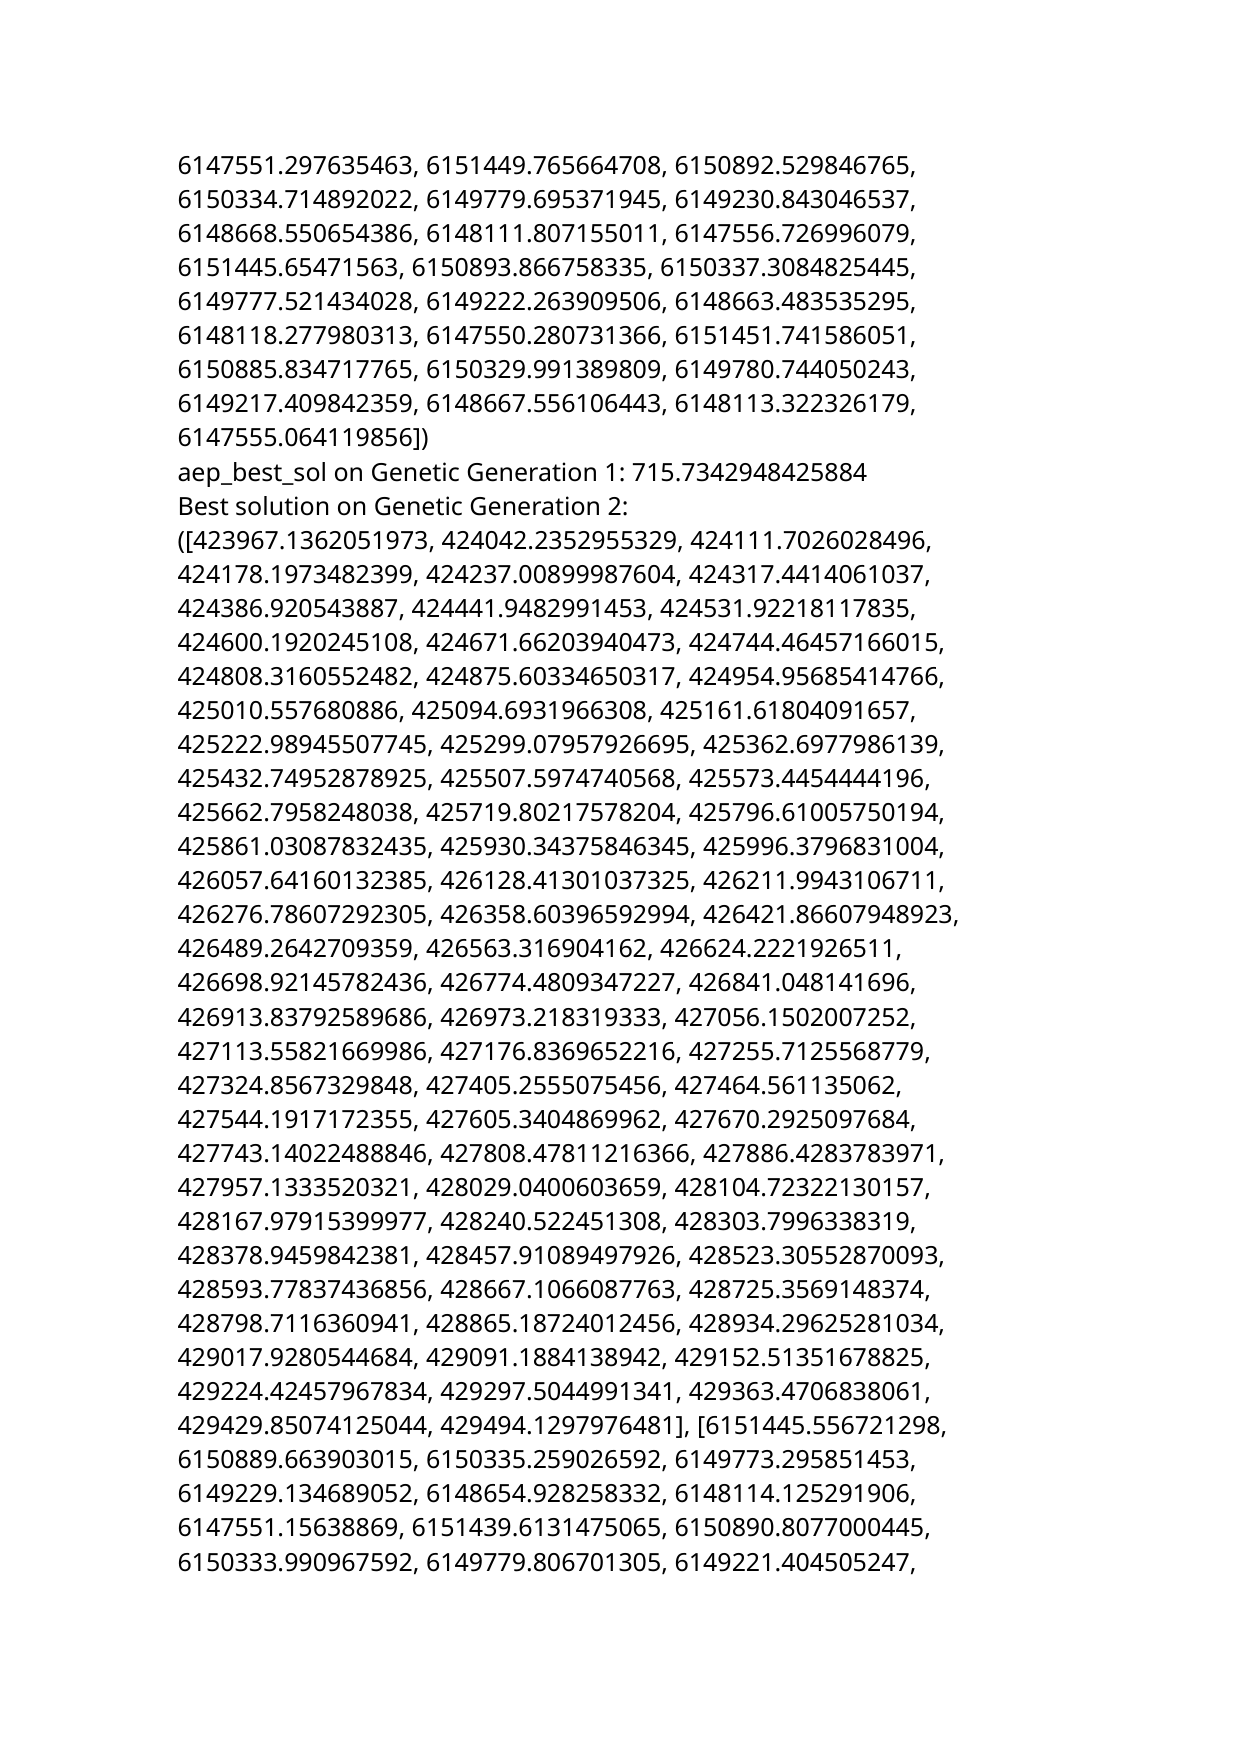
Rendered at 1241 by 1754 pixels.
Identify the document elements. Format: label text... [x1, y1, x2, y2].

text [177, 148, 1063, 454]
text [177, 522, 1063, 1578]
text aep_best_sol on Genetic Generation 1: 715.7342948425884 [177, 454, 1063, 488]
text Best solution on Genetic Generation 2: [177, 488, 1063, 522]
